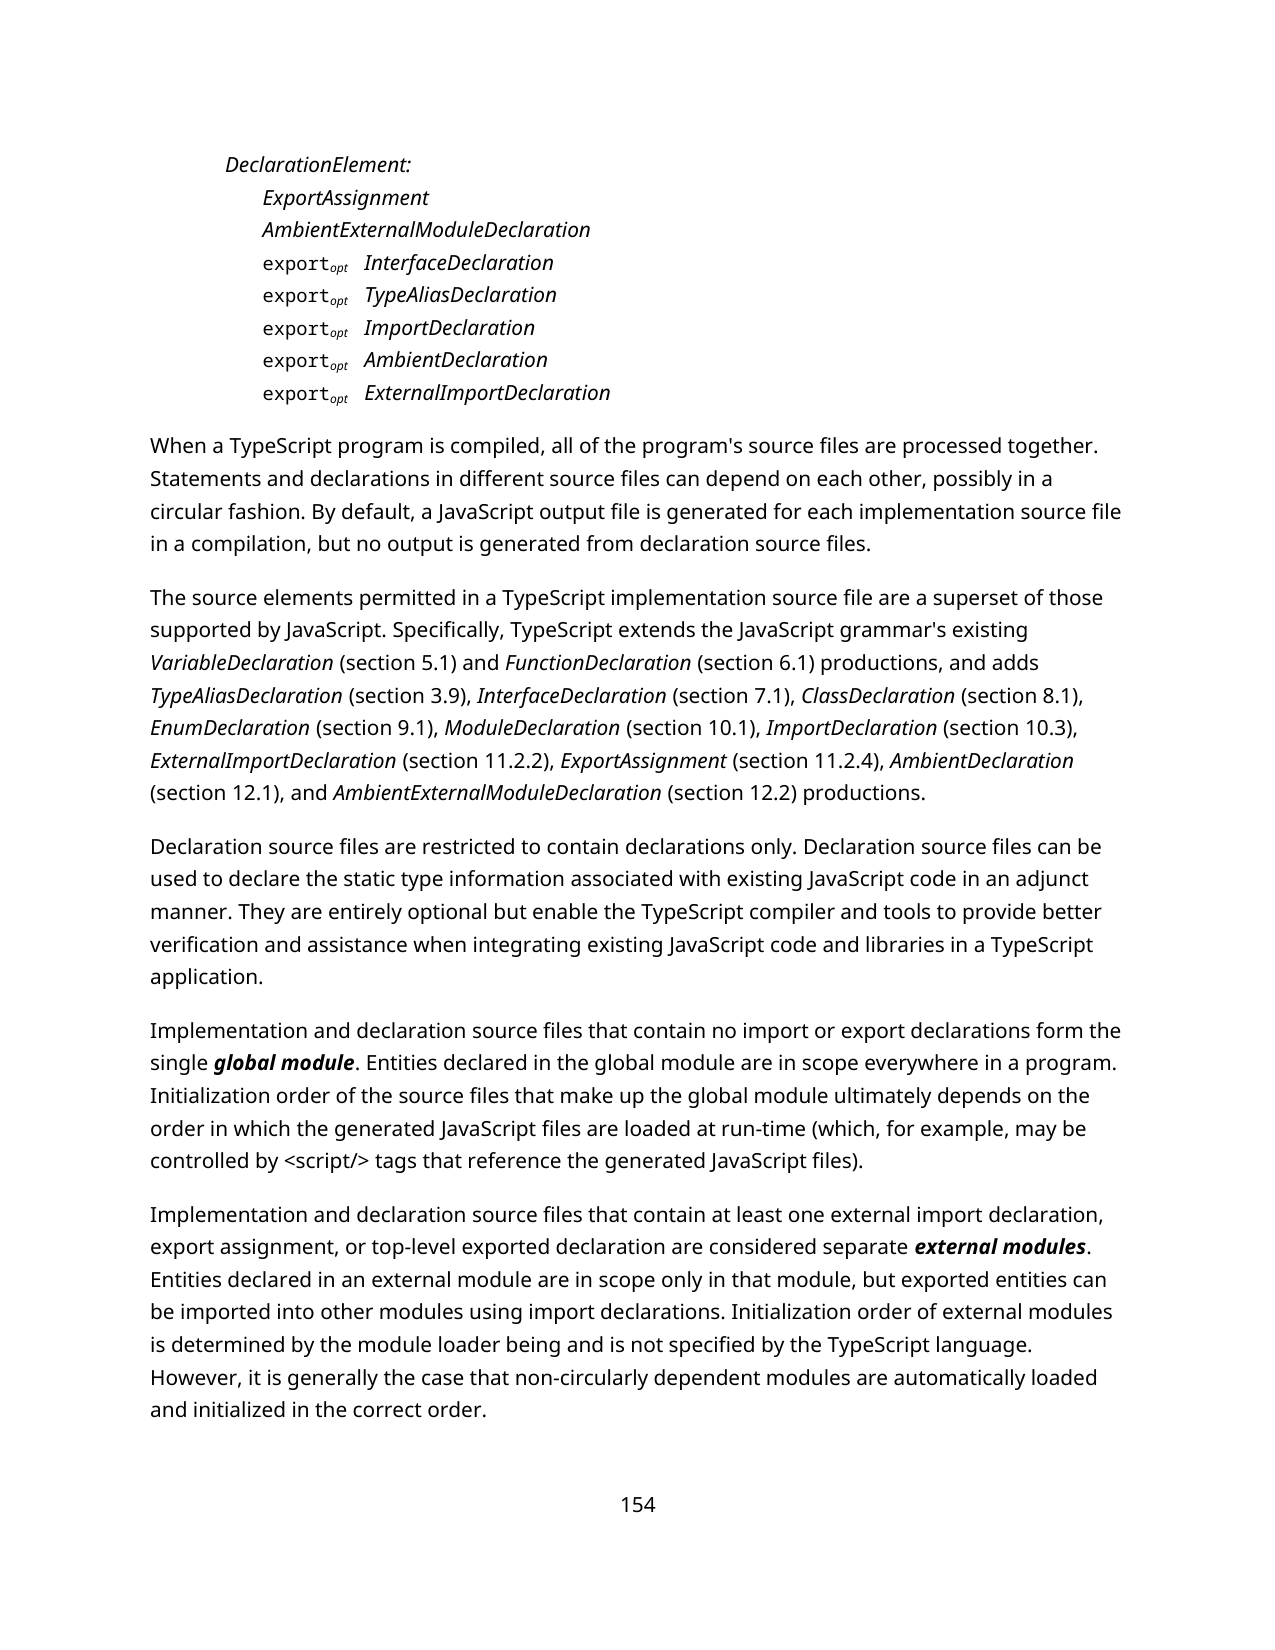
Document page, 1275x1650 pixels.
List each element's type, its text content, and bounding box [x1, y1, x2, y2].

text Implementation and declaration source files that contain at least one external import declaration, export assignment, or top-level exported declaration are considered separate external modules. Entities declared in an external module are in scope only in that module, but exported entities can be imported into other modules using import declarations. Initialization order of external modules is determined by the module loader being and is not specified by the TypeScript language. However, it is generally the case that non-circularly dependent modules are automatically loaded and initialized in the correct order. [150, 1200, 1125, 1424]
text When a TypeScript program is compiled, all of the program's source files are processed together. Statements and declarations in different source files can depend on each other, possibly in a circular fashion. By default, a JavaScript output file is generated for each implementation source file in a compilation, but no output is generated from declaration source files. [150, 432, 1125, 558]
text Implementation and declaration source files that contain no import or export declarations form the single global module. Entities declared in the global module are in scope everywhere in a program. Initialization order of the source files that make up the global module ultimately depends on the order in which the generated JavaScript files are loaded at run-time (which, for example, may be controlled by <script/> tags that reference the generated JavaScript files). [150, 1016, 1125, 1175]
text Declaration source files are restricted to contain declarations only. Declaration source files can be used to declare the static type information associated with existing JavaScript code in an adjunct manner. They are entirely optional but enable the TypeScript compiler and tools to provide better verification and assistance when integrating existing JavaScript code and libraries in a TypeScript application. [150, 832, 1125, 991]
text The source elements permitted in a TypeScript implementation source file are a superset of those supported by JavaScript. Specifically, TypeScript extends the JavaScript grammar's existing VariableDeclaration (section 5.1) and FunctionDeclaration (section 6.1) productions, and adds TypeAliasDeclaration (section 3.9), InterfaceDeclaration (section 7.1), ClassDeclaration (section 8.1), EnumDeclaration (section 9.1), ModuleDeclaration (section 10.1), ImportDeclaration (section 10.3), ExternalImportDeclaration (section 11.2.2), ExportAssignment (section 11.2.4), AmbientDeclaration (section 12.1), and AmbientExternalModuleDeclaration (section 12.2) productions. [150, 583, 1125, 807]
text DeclarationElement: ExportAssignment AmbientExternalModuleDeclaration exportopt InterfaceDeclaration exportopt TypeAliasDeclaration exportopt ImportDeclaration exportopt AmbientDeclaration exportopt ExternalImportDeclaration [225, 150, 1125, 407]
